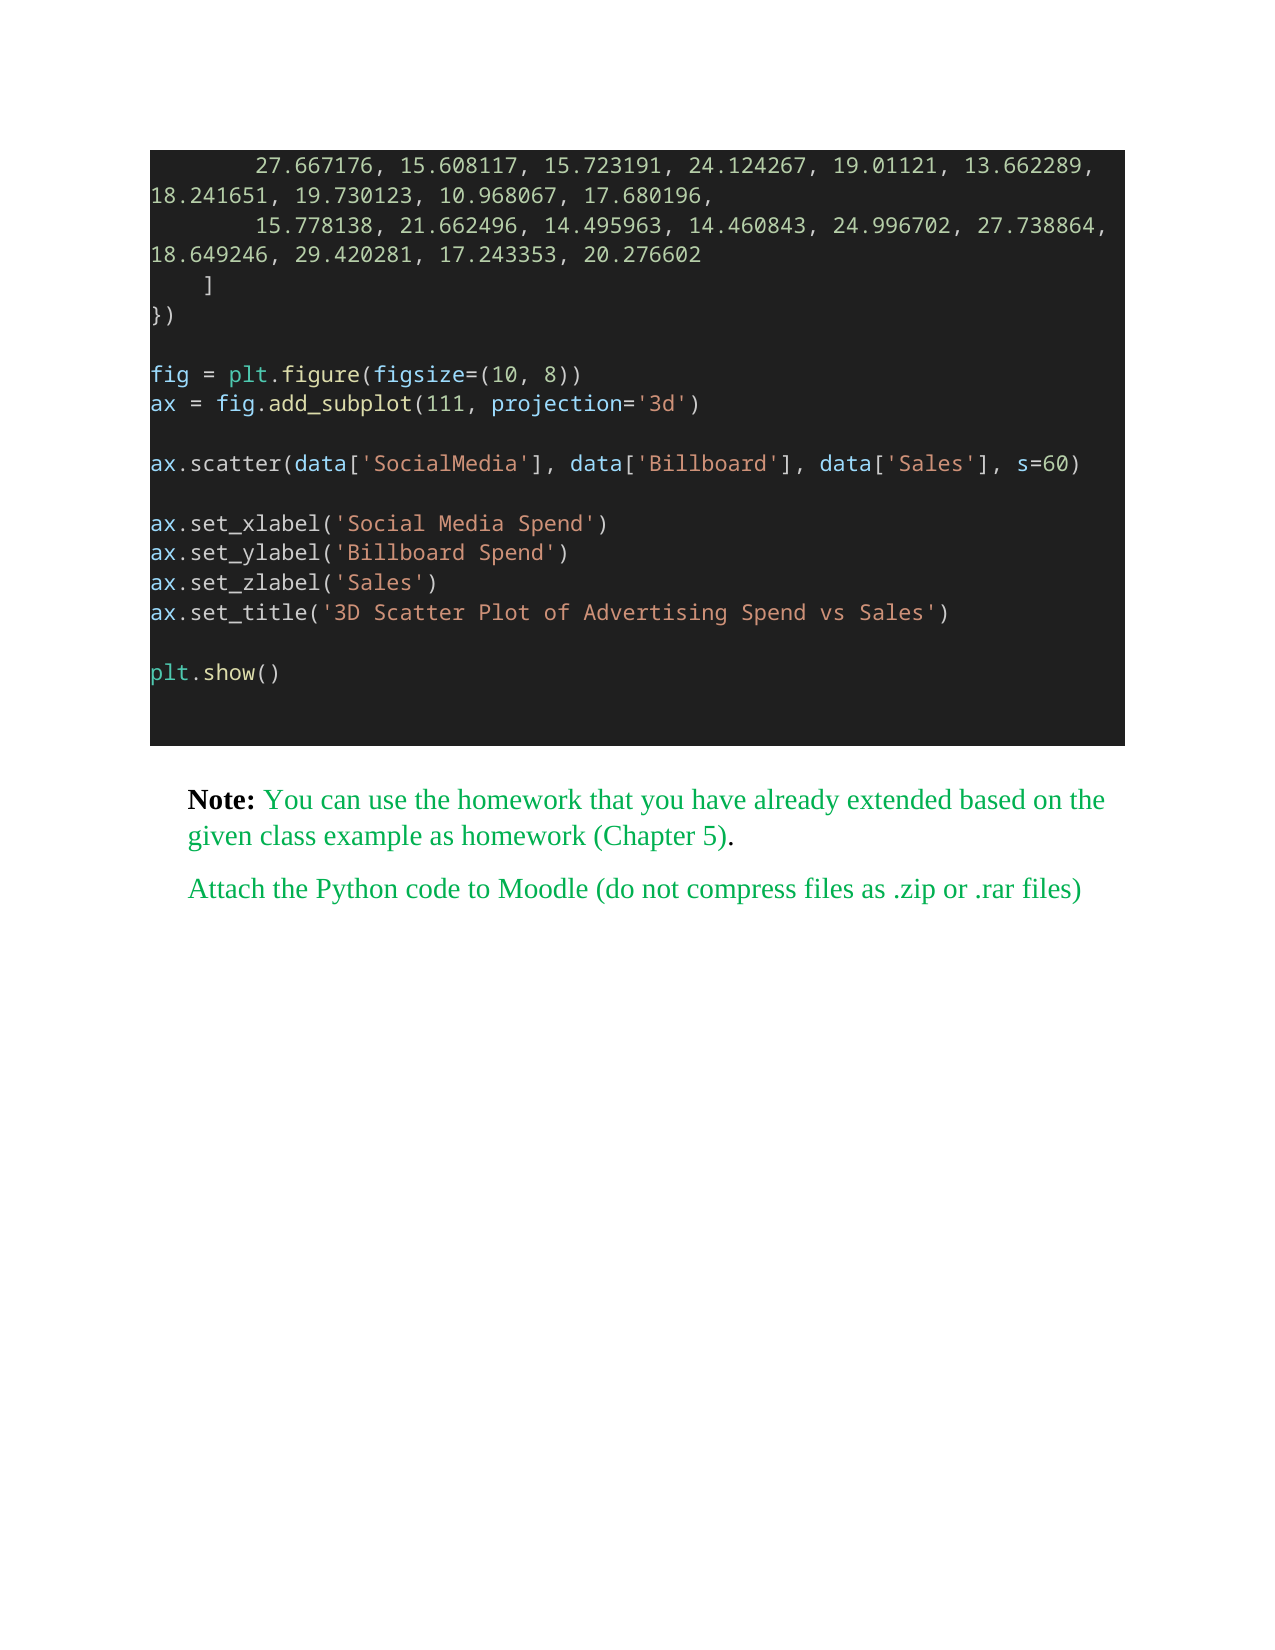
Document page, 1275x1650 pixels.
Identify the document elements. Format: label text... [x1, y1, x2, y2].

text ] [150, 269, 1125, 299]
text Note: You can use the homework that you have already extended based on the given class example as homework (Chapter 5). [187, 782, 1125, 852]
text ax.set_xlabel('Social Media Spend') [150, 507, 1125, 537]
text ax.set_zlabel('Sales') [150, 567, 1125, 597]
text plt.show() [150, 656, 1125, 686]
text 27.667176, 15.608117, 15.723191, 24.124267, 19.01121, 13.662289, 18.241651, 19.730123, 10.968067, 17.680196, [150, 150, 1125, 209]
text Attach the Python code to Moodle (do not compress files as .zip or .rar files) [187, 871, 1125, 904]
text ax.set_title('3D Scatter Plot of Advertising Spend vs Sales') [150, 597, 1125, 627]
text ax.set_ylabel('Billboard Spend') [150, 537, 1125, 567]
text fig = plt.figure(figsize=(10, 8)) [150, 358, 1125, 388]
text ax.scatter(data['SocialMedia'], data['Billboard'], data['Sales'], s=60) [150, 448, 1125, 478]
text ax = fig.add_subplot(111, projection='3d') [150, 388, 1125, 418]
text }) [150, 299, 1125, 329]
text 15.778138, 21.662496, 14.495963, 14.460843, 24.996702, 27.738864, 18.649246, 29.420281, 17.243353, 20.276602 [150, 209, 1125, 269]
